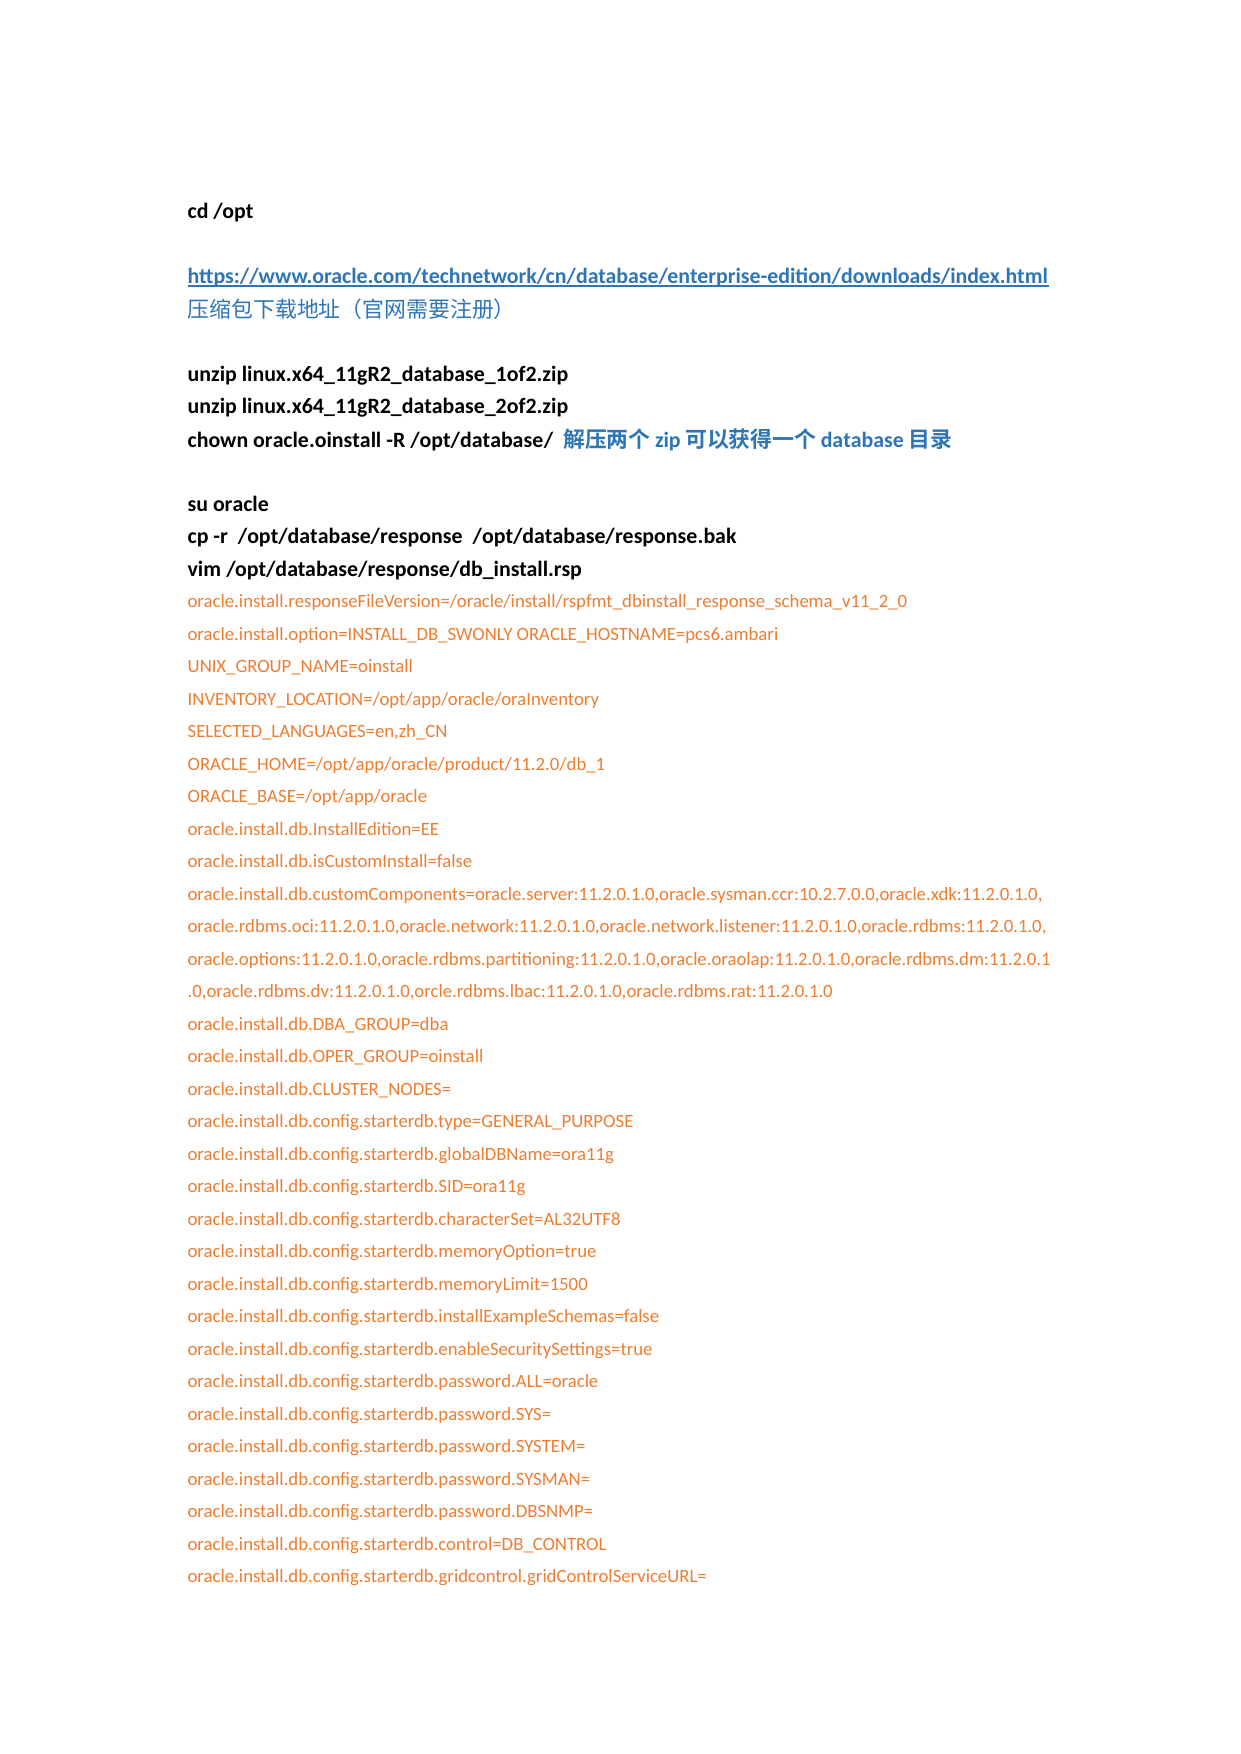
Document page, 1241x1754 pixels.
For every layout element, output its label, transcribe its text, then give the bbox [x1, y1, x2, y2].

text INVENTORY_LOCATION=/opt/app/oracle/oraInventory [187, 682, 1053, 714]
text su oracle [187, 487, 1053, 519]
text oracle.install.db.InstallEdition=EE [187, 812, 1053, 844]
text oracle.install.db.config.starterdb.characterSet=AL32UTF8 [187, 1202, 1053, 1234]
text https://www.oracle.com/technetwork/cn/database/enterprise-edition/downloads/index.html [187, 259, 1053, 292]
text ORACLE_HOME=/opt/app/oracle/product/11.2.0/db_1 [187, 747, 1053, 779]
text 压缩包下载地址（官网需要注册） [187, 292, 1053, 324]
text oracle.install.responseFileVersion=/oracle/install/rspfmt_dbinstall_response_schema_v11_2_0 [187, 584, 1053, 617]
text oracle.install.db.config.starterdb.type=GENERAL_PURPOSE oracle.install.db.config.starterdb.globalDBName=ora11g [187, 1104, 1053, 1169]
text oracle.install.db.CLUSTER_NODES= [187, 1072, 1053, 1104]
text UNIX_GROUP_NAME=oinstall [187, 649, 1053, 682]
text oracle.install.option=INSTALL_DB_SWONLY ORACLE_HOSTNAME=pcs6.ambari [187, 617, 1053, 649]
text unzip linux.x64_11gR2_database_1of2.zip [187, 357, 1053, 389]
text vim /opt/database/response/db_install.rsp [187, 552, 1053, 584]
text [187, 1527, 1053, 1592]
text oracle.install.db.DBA_GROUP=dba [187, 1007, 1053, 1039]
text oracle.install.db.config.starterdb.password.SYS= [187, 1397, 1053, 1429]
text cd /opt [187, 194, 1053, 227]
text ORACLE_BASE=/opt/app/oracle [187, 779, 1053, 812]
text oracle.install.db.config.starterdb.password.SYSMAN= [187, 1462, 1053, 1494]
text oracle.install.db.config.starterdb.password.SYSTEM= [187, 1429, 1053, 1462]
text SELECTED_LANGUAGES=en,zh_CN [187, 714, 1053, 747]
text oracle.install.db.config.starterdb.SID=ora11g [187, 1169, 1053, 1202]
text oracle.install.db.isCustomInstall=false oracle.install.db.customComponents=oracle.server:11.2.0.1.0,oracle.sysman.ccr:10.2.7.0.0,oracle.xdk:11.2.0.1.0,oracle.rdbms.oci:11.2.0.1.0,oracle.network:11.2.0.1.0,oracle.network.listener:11.2.0.1.0,oracle.rdbms:11.2.0.1.0,oracle.options:11.2.0.1.0,oracle.rdbms.partitioning:11.2.0.1.0,oracle.oraolap:11.2.0.1.0,oracle.rdbms.dm:11.2.0.1.0,oracle.rdbms.dv:11.2.0.1.0,orcle.rdbms.lbac:11.2.0.1.0,oracle.rdbms.rat:11.2.0.1.0 [187, 844, 1053, 1007]
text cp -r /opt/database/response /opt/database/response.bak [187, 519, 1053, 552]
text unzip linux.x64_11gR2_database_2of2.zip [187, 389, 1053, 422]
text oracle.install.db.config.starterdb.memoryLimit=1500 oracle.install.db.config.starterdb.installExampleSchemas=false oracle.install.db.config.starterdb.enableSecuritySettings=true oracle.install.db.config.starterdb.password.ALL=oracle [187, 1267, 1053, 1397]
text oracle.install.db.config.starterdb.memoryOption=true [187, 1234, 1053, 1267]
text oracle.install.db.OPER_GROUP=oinstall [187, 1039, 1053, 1072]
text oracle.install.db.config.starterdb.password.DBSNMP= [187, 1494, 1053, 1527]
text chown oracle.oinstall -R /opt/database/ 解压两个zip可以获得一个database目录 [187, 422, 1053, 454]
